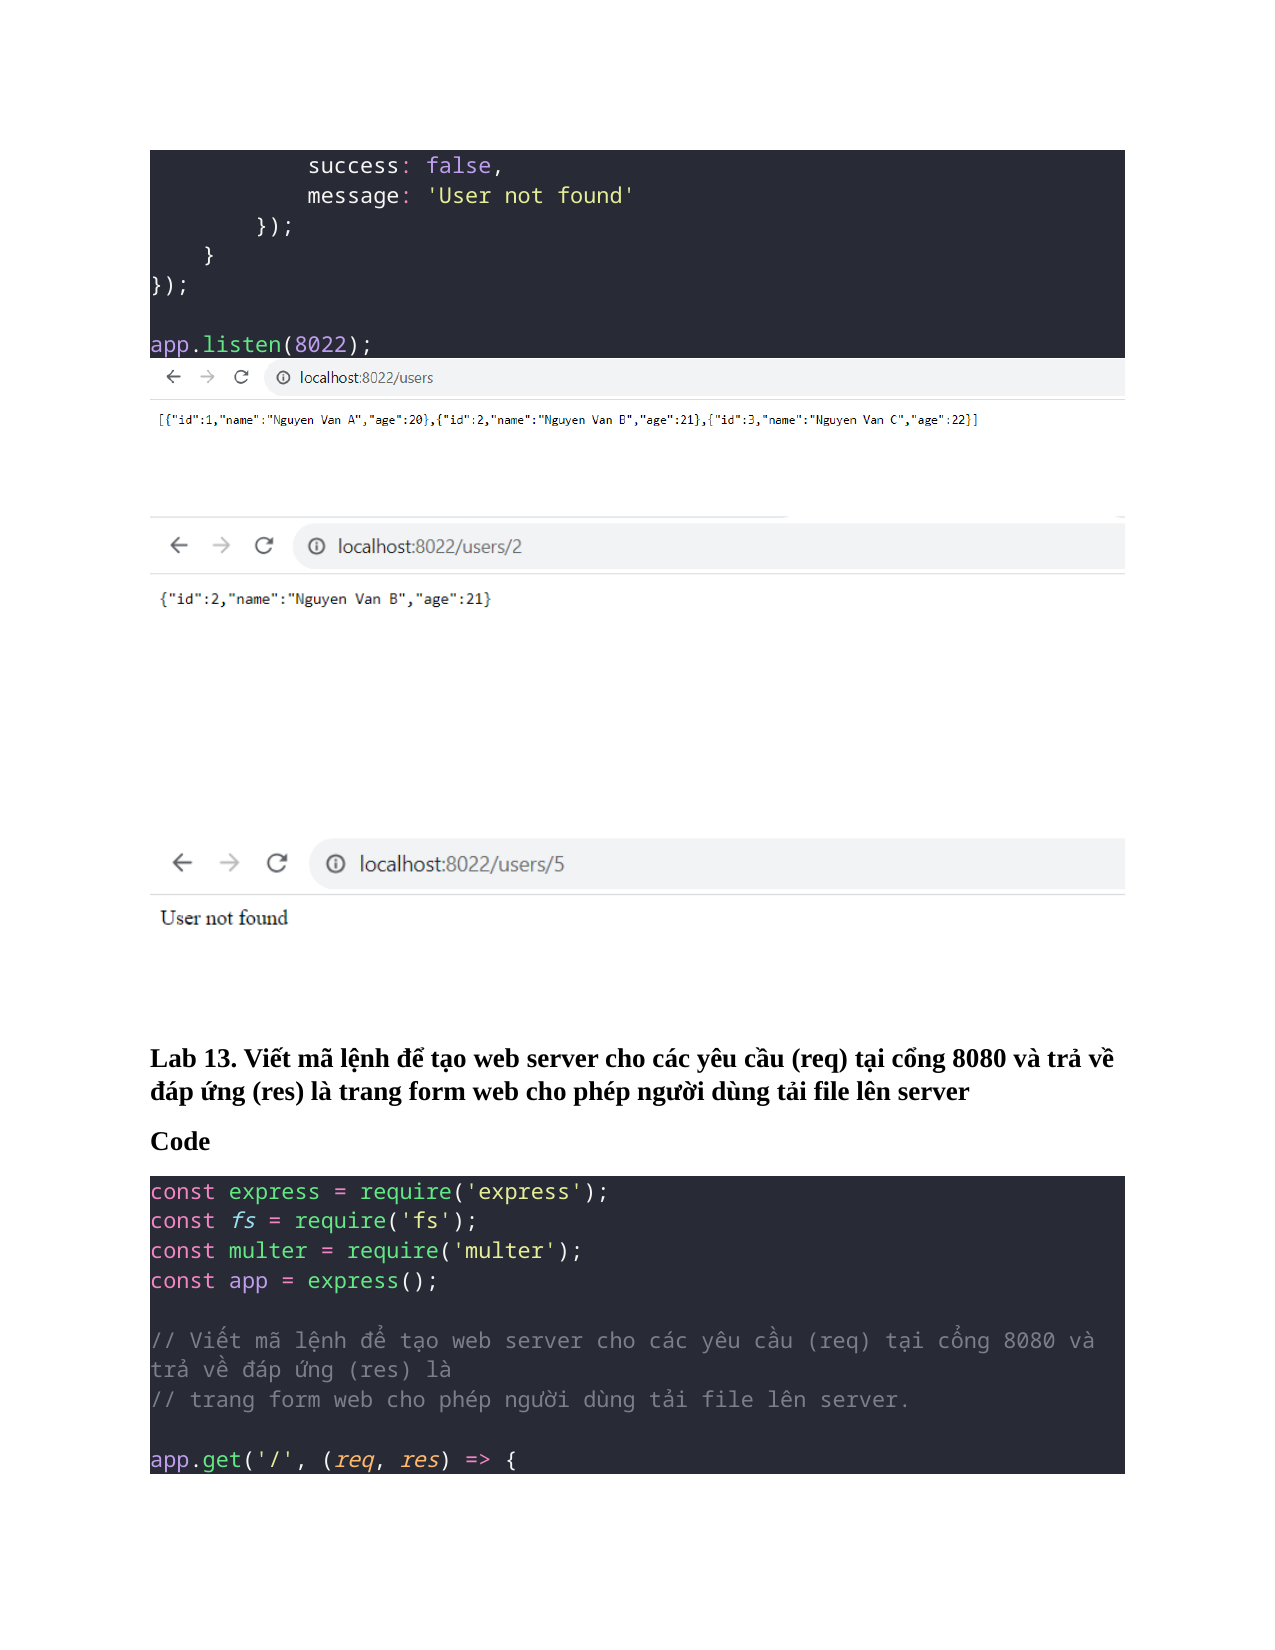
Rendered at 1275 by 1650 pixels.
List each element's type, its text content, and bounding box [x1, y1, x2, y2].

text message: 'User not found' [150, 180, 1125, 209]
picture [150, 358, 1125, 498]
text }); [150, 209, 1125, 239]
text // trang form web cho phép người dùng tải file lên server. [150, 1384, 1125, 1414]
text Lab 13. Viết mã lệnh để tạo web server cho các yêu cầu (req) tại cổng 8080 và trả về đáp ứng (res) là trang form web cho phép người dùng tải file lên server [150, 1042, 1125, 1106]
text }); [150, 269, 1125, 299]
picture [150, 516, 1125, 818]
text Code [150, 1126, 1125, 1157]
text // Viết mã lệnh để tạo web server cho các yêu cầu (req) tại cổng 8080 và trả về đáp ứng (res) là [150, 1325, 1125, 1384]
text const express = require('express'); [150, 1176, 1125, 1206]
text const app = express(); [150, 1265, 1125, 1295]
text app.listen(8022); [150, 329, 1125, 358]
text } [150, 239, 1125, 269]
text success: false, [150, 150, 1125, 180]
text const multer = require('multer'); [150, 1235, 1125, 1265]
text app.get('/', (req, res) => { [150, 1444, 1125, 1474]
text const fs = require('fs'); [150, 1206, 1125, 1235]
picture [150, 836, 1125, 1023]
